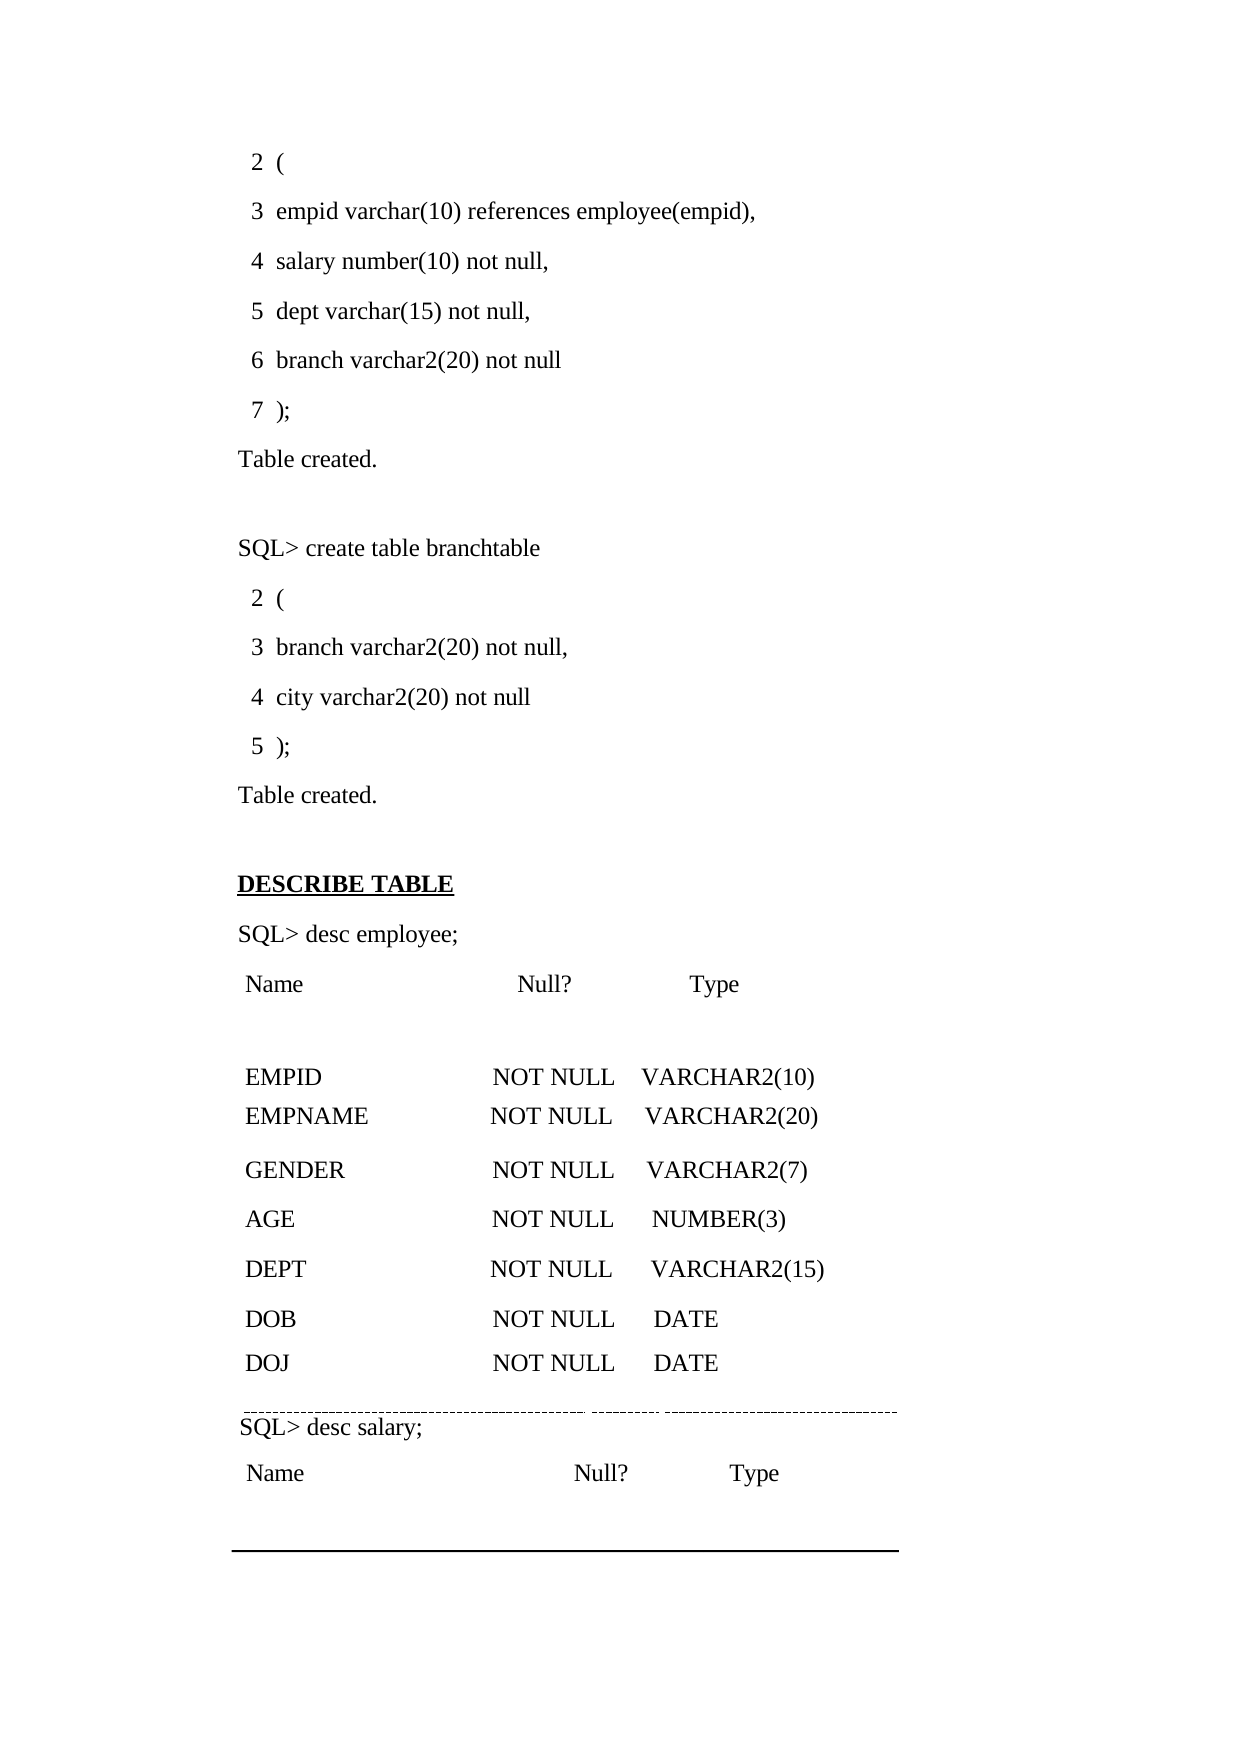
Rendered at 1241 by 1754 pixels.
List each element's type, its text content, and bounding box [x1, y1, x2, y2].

table_header Null? [429, 970, 628, 1030]
table_cell NOT NULL [429, 1342, 628, 1379]
table_cell NUMBER(3) [628, 1195, 832, 1244]
text Table created. [238, 444, 1203, 473]
table_cell DOB [240, 1294, 429, 1342]
table_cell NOT NULL [429, 1030, 628, 1096]
table_header Type [628, 970, 832, 1030]
table_cell VARCHAR2(15) [628, 1244, 832, 1294]
table_cell DATE [628, 1294, 832, 1342]
table_header SQL> desc salary; [234, 1411, 439, 1451]
list empid varchar(10) references employee(empid), [251, 196, 1203, 225]
subtitle DESCRIBE TABLE [237, 869, 1203, 898]
text 2 ( [251, 147, 1203, 176]
table_header [679, 1411, 785, 1451]
table_cell NOT NULL [429, 1244, 628, 1294]
table_cell NOT NULL [429, 1143, 628, 1195]
list city varchar2(20) not null [251, 682, 1203, 711]
table_header [439, 1411, 679, 1451]
text Table created. [238, 780, 1203, 809]
table_header Name [240, 970, 429, 1030]
list dept varchar(15) not null, [251, 296, 1203, 324]
list ); [251, 395, 1203, 423]
table_cell NOT NULL [429, 1096, 628, 1143]
table_cell VARCHAR2(20) [628, 1096, 832, 1143]
table_cell AGE [240, 1195, 429, 1244]
table_cell VARCHAR2(7) [628, 1143, 832, 1195]
table_cell Null? [439, 1451, 679, 1489]
text SQL> create table branchtable [238, 533, 1203, 562]
table_cell EMPNAME [240, 1096, 429, 1143]
list branch varchar2(20) not null, [251, 632, 1203, 661]
table_cell DATE [628, 1342, 832, 1379]
table_cell Type [679, 1451, 785, 1489]
text 2 ( [251, 583, 1203, 611]
table_cell DOJ [240, 1342, 429, 1379]
table_cell VARCHAR2(10) [628, 1030, 832, 1096]
table_cell Name [234, 1451, 439, 1489]
table_cell EMPID [240, 1030, 429, 1096]
list ); [251, 731, 1203, 760]
list salary number(10) not null, [251, 246, 1203, 275]
table_cell NOT NULL [429, 1294, 628, 1342]
text SQL> desc employee; [238, 919, 1203, 947]
table_cell NOT NULL [429, 1195, 628, 1244]
table_cell DEPT [240, 1244, 429, 1294]
table_cell GENDER [240, 1143, 429, 1195]
list branch varchar2(20) not null [251, 346, 1203, 374]
